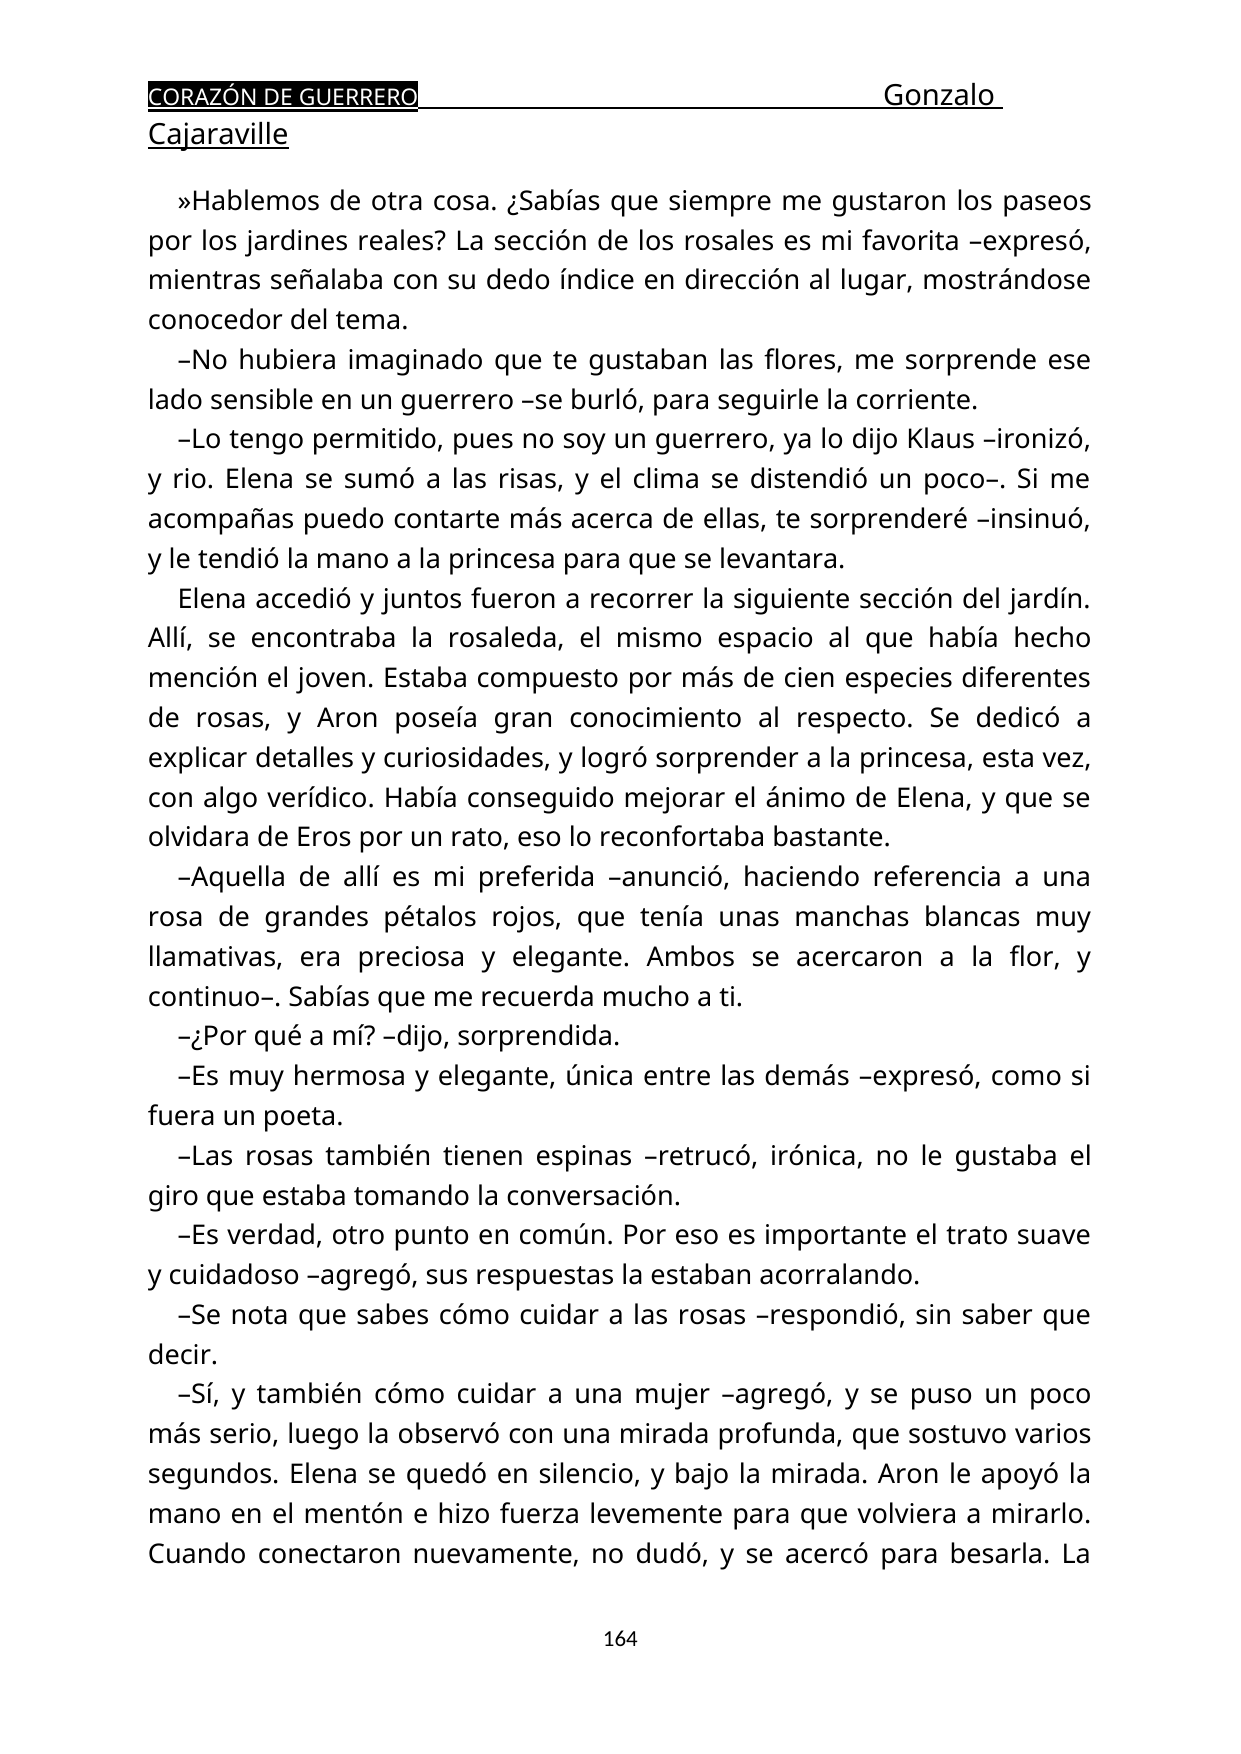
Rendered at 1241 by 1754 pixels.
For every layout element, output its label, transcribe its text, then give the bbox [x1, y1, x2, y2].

text –Aquella de allí es mi preferida –anunció, haciendo referencia a una rosa de grandes pétalos rojos, que tenía unas manchas blancas muy llamativas, era preciosa y elegante. Ambos se acercaron a la flor, y continuo–. Sabías que me recuerda mucho a ti. [148, 858, 1092, 1014]
text Elena accedió y juntos fueron a recorrer la siguiente sección del jardín. Allí, se encontraba la rosaleda, el mismo espacio al que había hecho mención el joven. Estaba compuesto por más de cien especies diferentes de rosas, y Aron poseía gran conocimiento al respecto. Se dedicó a explicar detalles y curiosidades, y logró sorprender a la princesa, esta vez, con algo verídico. Había conseguido mejorar el ánimo de Elena, y que se olvidara de Eros por un rato, eso lo reconfortaba bastante. [148, 579, 1092, 855]
text –Se nota que sabes cómo cuidar a las rosas –respondió, sin saber que decir. [148, 1295, 1092, 1372]
text –¿Por qué a mí? –dijo, sorprendida. [148, 1017, 1092, 1054]
text –Es muy hermosa y elegante, única entre las demás –expresó, como si fuera un poeta. [148, 1057, 1092, 1133]
text –No hubiera imaginado que te gustaban las flores, me sorprende ese lado sensible en un guerrero –se burló, para seguirle la corriente. [148, 340, 1092, 417]
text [148, 1375, 1092, 1571]
text –Es verdad, otro punto en común. Por eso es importante el trato suave y cuidadoso –agregó, sus respuestas la estaban acorralando. [148, 1216, 1092, 1292]
text –Lo tengo permitido, pues no soy un guerrero, ya lo dijo Klaus –ironizó, y rio. Elena se sumó a las risas, y el clima se distendió un poco–. Si me acompañas puedo contarte más acerca de ellas, te sorprenderé –insinuó, y le tendió la mano a la princesa para que se levantara. [148, 420, 1092, 576]
text »Hablemos de otra cosa. ¿Sabías que siempre me gustaron los paseos por los jardines reales? La sección de los rosales es mi favorita –expresó, mientras señalaba con su dedo índice en dirección al lugar, mostrándose conocedor del tema. [148, 181, 1092, 337]
text –Las rosas también tienen espinas –retrucó, irónica, no le gustaba el giro que estaba tomando la conversación. [148, 1136, 1092, 1213]
